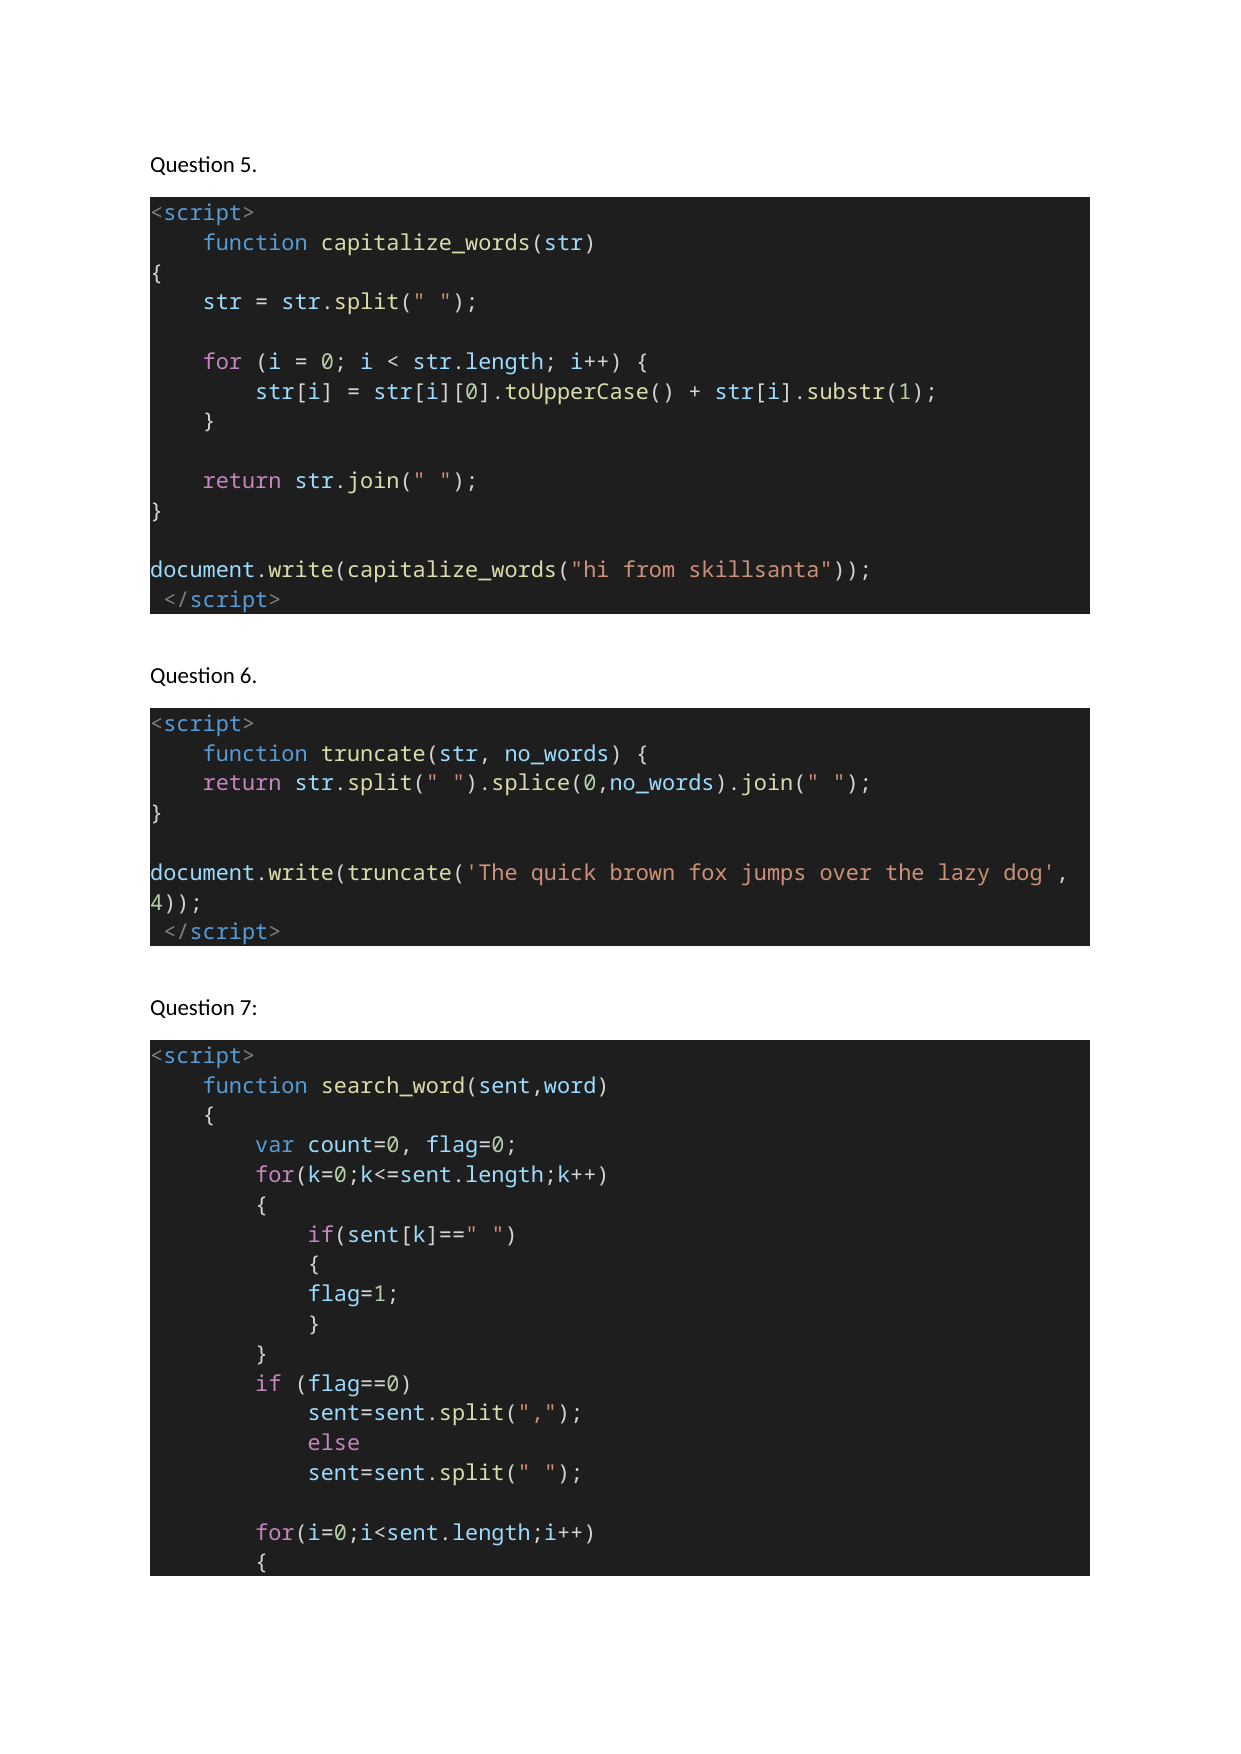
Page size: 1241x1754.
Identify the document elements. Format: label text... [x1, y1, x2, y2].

text { [150, 1189, 1090, 1218]
text } [150, 495, 1090, 524]
text document.write(truncate('The quick brown fox jumps over the lazy dog', 4)); [150, 857, 1090, 916]
text if (flag==0) [150, 1367, 1090, 1397]
text return str.split(" ").splice(0,no_words).join(" "); [150, 767, 1090, 797]
text <script> [150, 708, 1090, 737]
text document.write(capitalize_words("hi from skillsanta")); [150, 554, 1090, 584]
text return str.join(" "); [150, 465, 1090, 495]
text var count=0, flag=0; [150, 1129, 1090, 1159]
text sent=sent.split(" "); [150, 1457, 1090, 1487]
text Question 7: [150, 993, 1090, 1021]
text { [150, 256, 1090, 286]
text str[i] = str[i][0].toUpperCase() + str[i].substr(1); [150, 376, 1090, 405]
text <script> [150, 197, 1090, 227]
text </script> [150, 916, 1090, 946]
text function truncate(str, no_words) { [150, 737, 1090, 767]
text } [150, 405, 1090, 435]
text } [150, 797, 1090, 827]
text str = str.split(" "); [150, 286, 1090, 316]
text for(k=0;k<=sent.length;k++) [150, 1159, 1090, 1189]
text sent=sent.split(","); [150, 1397, 1090, 1427]
text function capitalize_words(str) [150, 227, 1090, 256]
text flag=1; [150, 1278, 1090, 1308]
text <script> [150, 1040, 1090, 1069]
text if(sent[k]==" ") [150, 1218, 1090, 1248]
text { [150, 1099, 1090, 1129]
text </script> [150, 584, 1090, 614]
text for (i = 0; i < str.length; i++) { [150, 346, 1090, 376]
text for(i=0;i<sent.length;i++) [150, 1516, 1090, 1546]
text Question 6. [150, 661, 1090, 689]
text else [150, 1427, 1090, 1457]
text { [150, 1248, 1090, 1278]
text } [150, 1338, 1090, 1367]
text Question 5. [150, 150, 1090, 178]
text function search_word(sent,word) [150, 1069, 1090, 1099]
text { [150, 1546, 1090, 1576]
text } [150, 1308, 1090, 1338]
